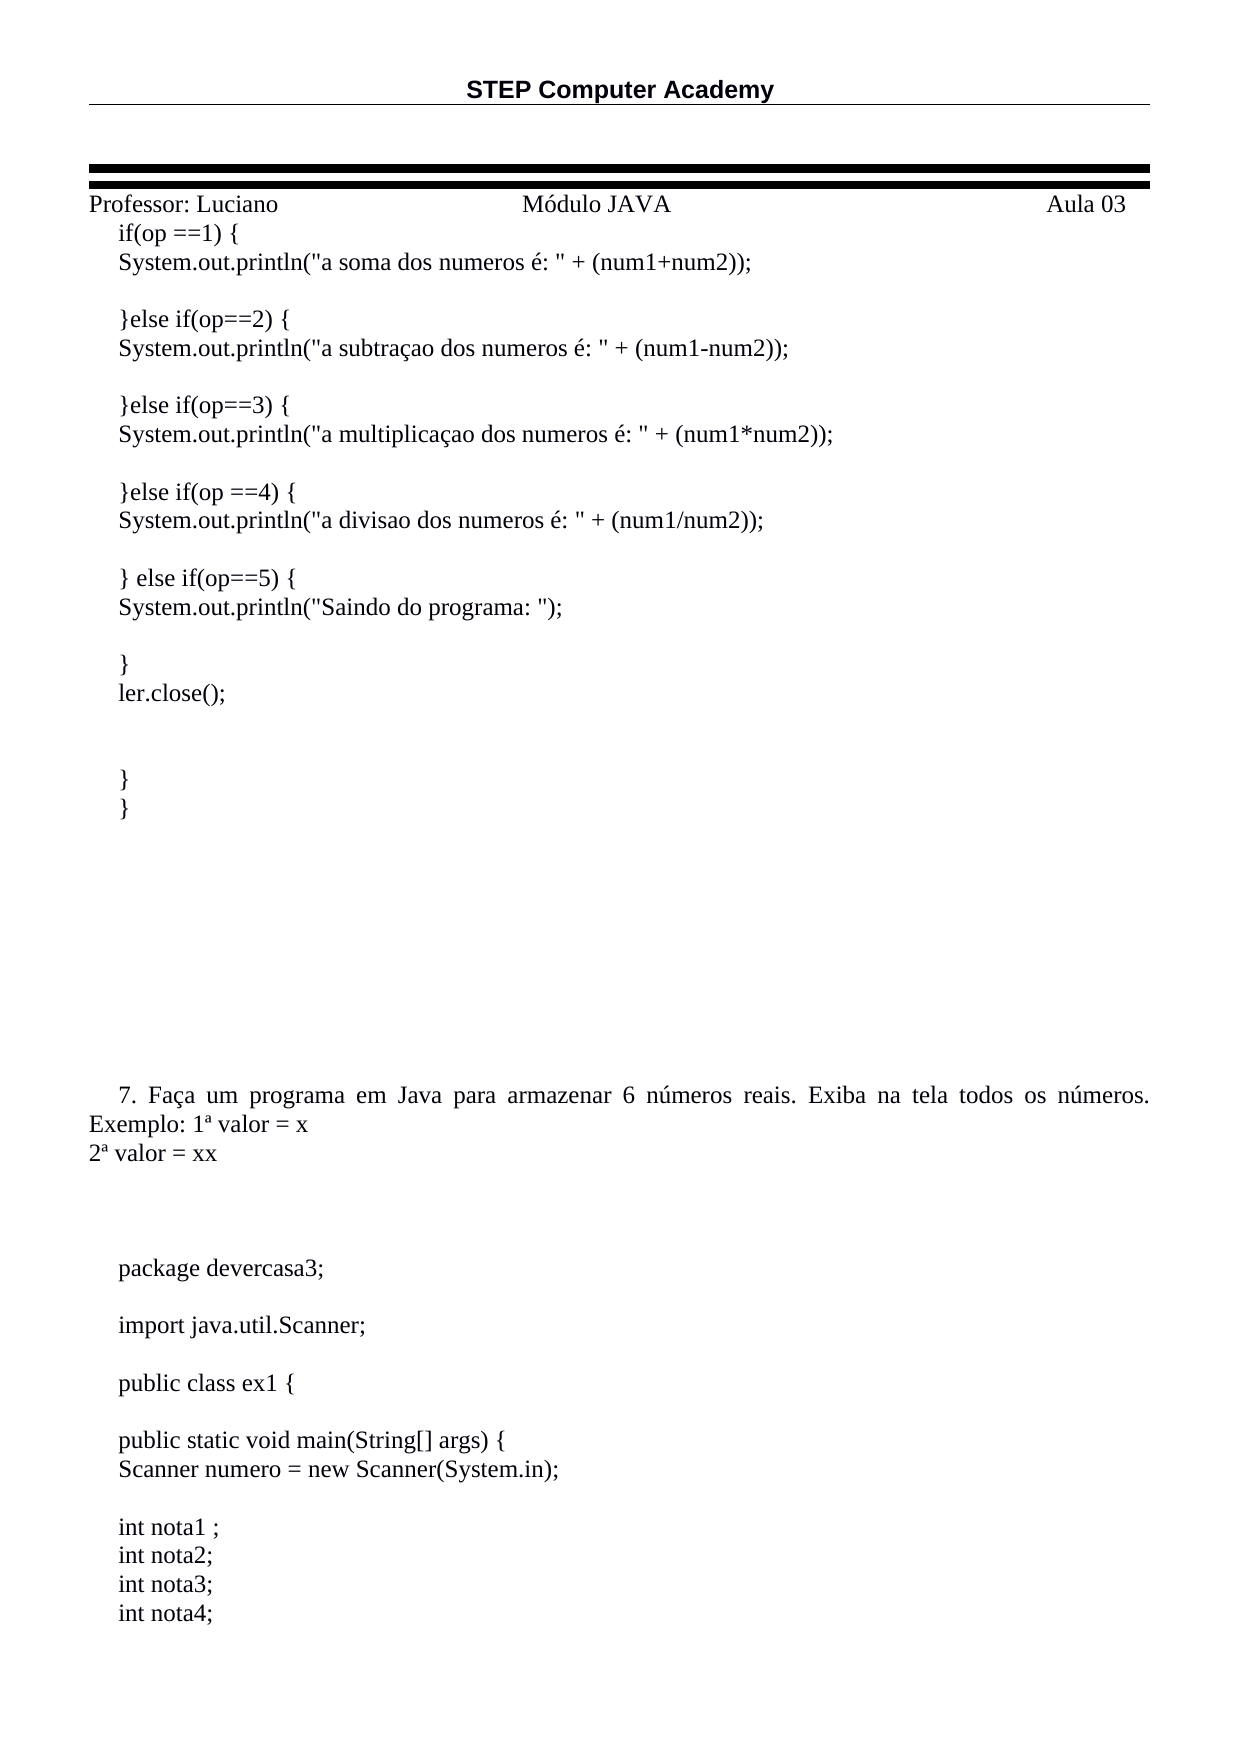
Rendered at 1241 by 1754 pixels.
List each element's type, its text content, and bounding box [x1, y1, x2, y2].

text 2ª valor = xx [89, 1138, 1152, 1167]
text System.out.println("a multiplicaçao dos numeros é: " + (num1*num2)); [89, 419, 1152, 448]
text }else if(op==2) { [89, 304, 1152, 333]
text int nota4; [89, 1598, 1152, 1627]
text import java.util.Scanner; [89, 1310, 1152, 1339]
text } else if(op==5) { [89, 563, 1152, 592]
text int nota3; [89, 1569, 1152, 1598]
text } [89, 793, 1152, 822]
text package devercasa3; [89, 1253, 1152, 1282]
text 7. Faça um programa em Java para armazenar 6 números reais. Exiba na tela todos os números. Exemplo: 1ª valor = x [89, 1080, 1152, 1138]
text System.out.println("a soma dos numeros é: " + (num1+num2)); [89, 247, 1152, 275]
text if(op ==1) { [89, 218, 1152, 247]
text System.out.println("a divisao dos numeros é: " + (num1/num2)); [89, 505, 1152, 534]
text public class ex1 { [89, 1368, 1152, 1397]
text int nota1 ; [89, 1512, 1152, 1540]
text } [89, 764, 1152, 793]
text System.out.println("a subtraçao dos numeros é: " + (num1-num2)); [89, 333, 1152, 362]
text System.out.println("Saindo do programa: "); [89, 592, 1152, 620]
text }else if(op==3) { [89, 390, 1152, 419]
text }else if(op ==4) { [89, 477, 1152, 505]
text } [89, 649, 1152, 678]
text ler.close(); [89, 678, 1152, 707]
text public static void main(String[] args) { [89, 1425, 1152, 1454]
text Scanner numero = new Scanner(System.in); [89, 1454, 1152, 1483]
text int nota2; [89, 1540, 1152, 1569]
